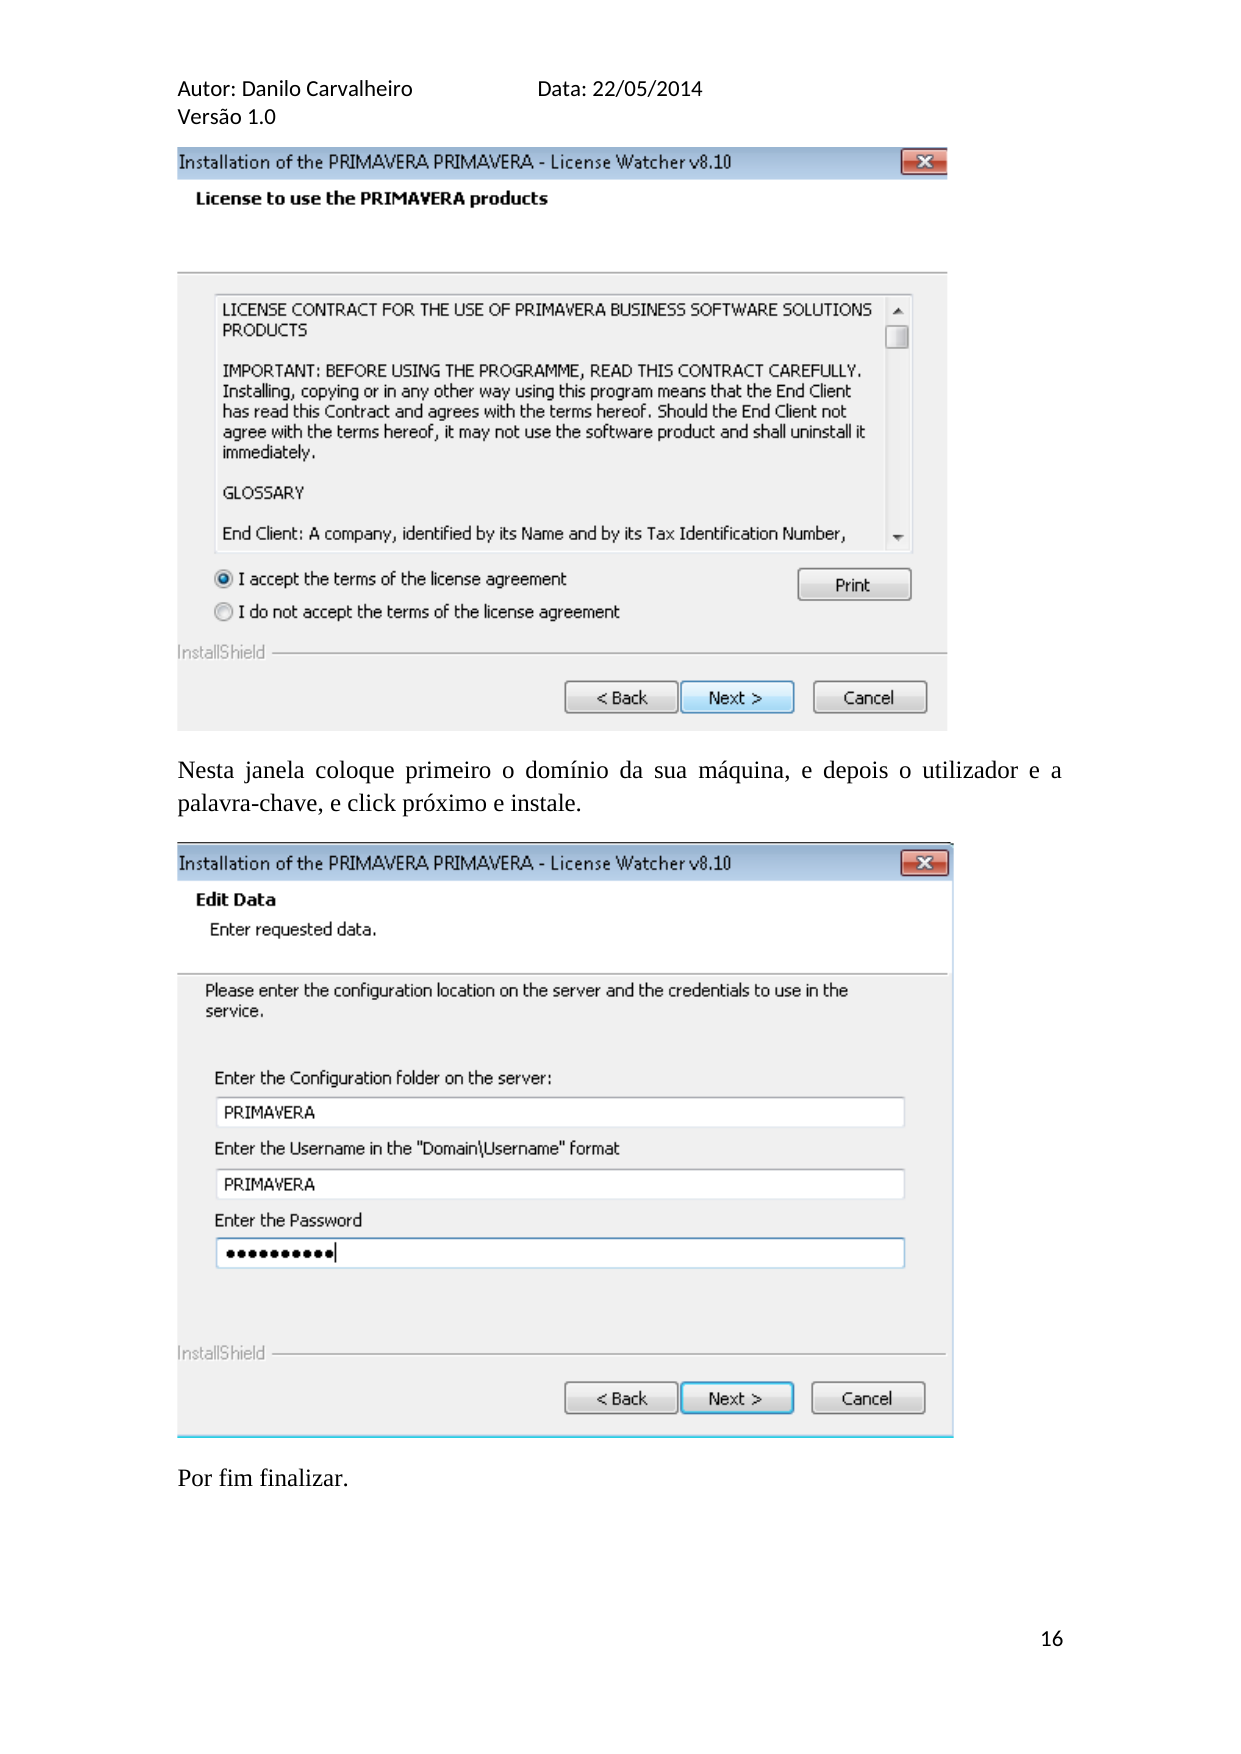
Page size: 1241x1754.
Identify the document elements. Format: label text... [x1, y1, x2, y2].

text Nesta janela coloque primeiro o domínio da sua máquina, e depois o utilizador e a palavra-chave, e click próximo e instale. [177, 755, 1063, 817]
text Por fim finalizar. [177, 1463, 1063, 1491]
picture [177, 147, 948, 731]
picture [177, 842, 954, 1438]
